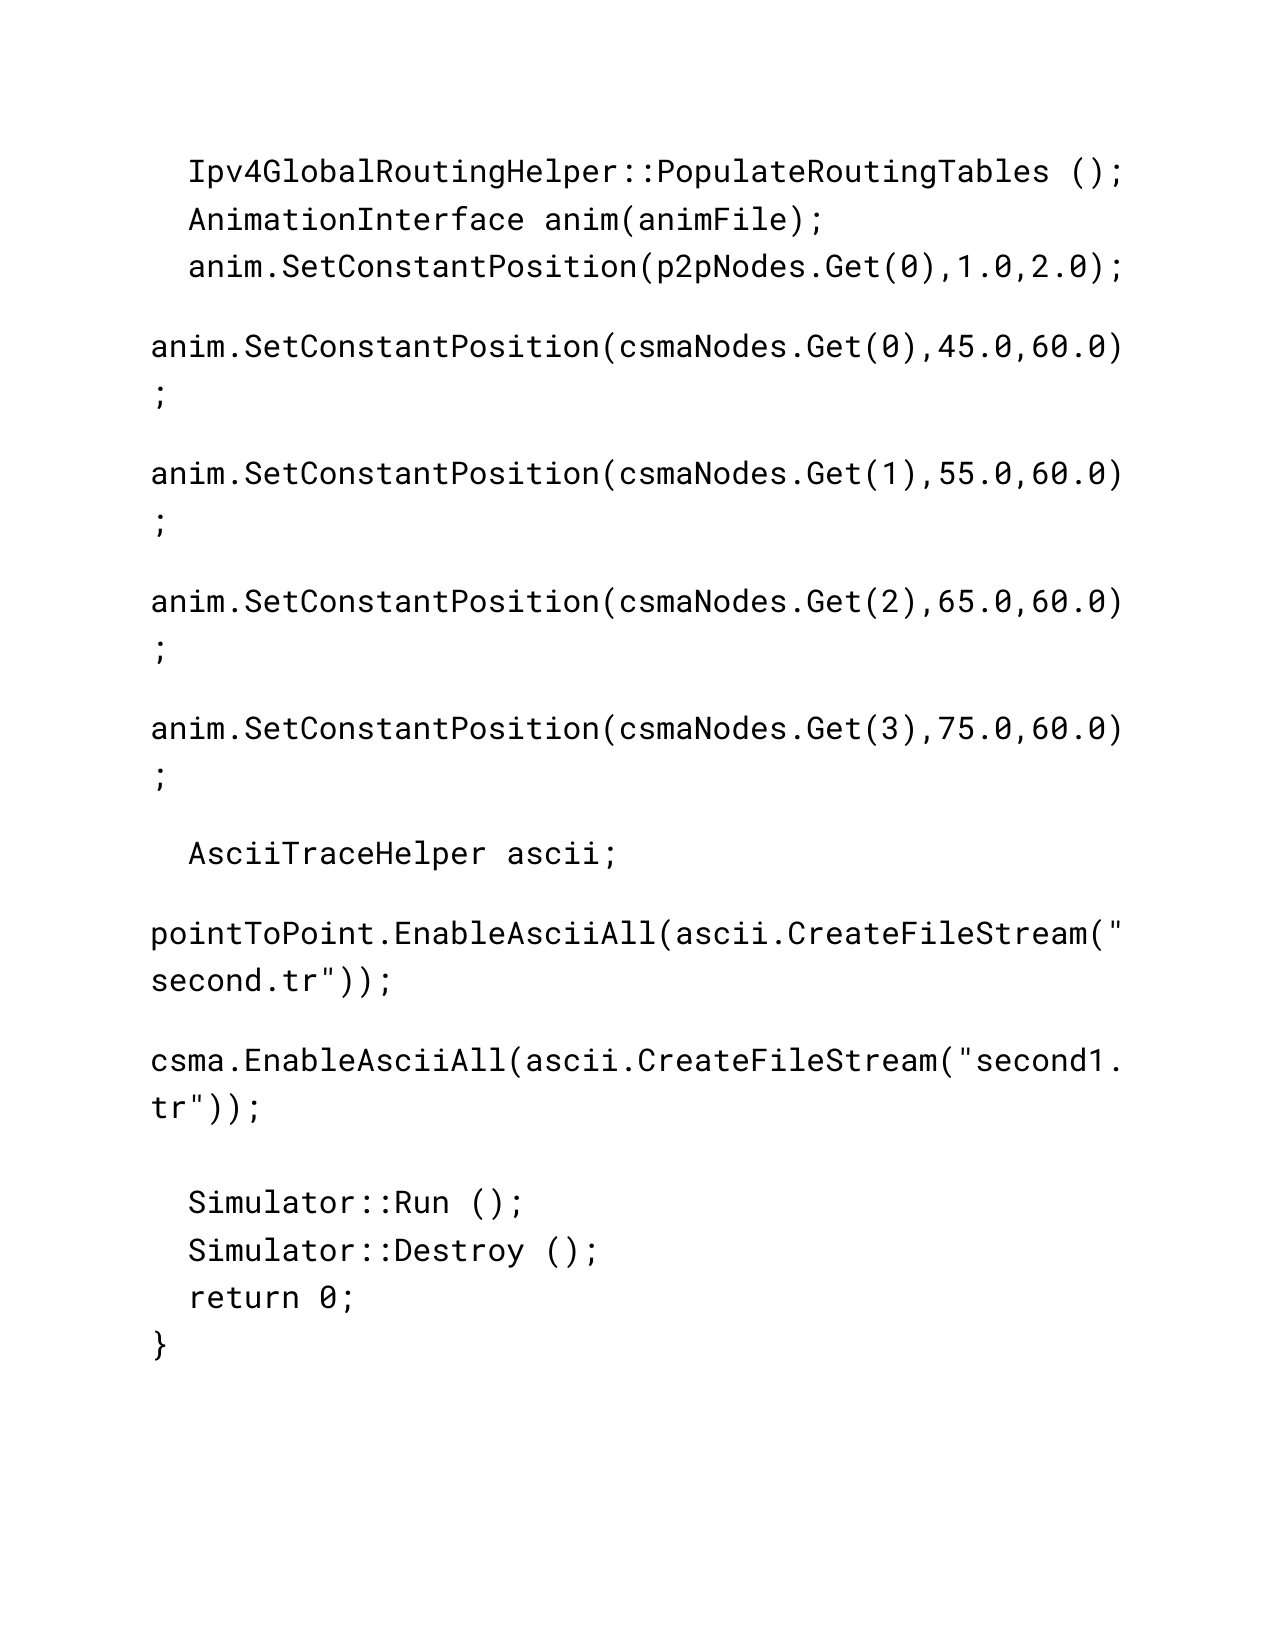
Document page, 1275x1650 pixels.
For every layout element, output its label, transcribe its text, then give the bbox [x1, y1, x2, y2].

text AsciiTraceHelper ascii; [150, 832, 1125, 873]
text csma.EnableAsciiAll(ascii.CreateFileStream("second1.tr")); [150, 1006, 1125, 1127]
text anim.SetConstantPosition(csmaNodes.Get(2),65.0,60.0); [150, 547, 1125, 668]
text pointToPoint.EnableAsciiAll(ascii.CreateFileStream("second.tr")); [150, 879, 1125, 1000]
text anim.SetConstantPosition(p2pNodes.Get(0),1.0,2.0); [150, 245, 1125, 286]
text Simulator::Run (); [150, 1181, 1125, 1222]
text Simulator::Destroy (); [150, 1228, 1125, 1269]
text anim.SetConstantPosition(csmaNodes.Get(3),75.0,60.0); [150, 674, 1125, 795]
text } [150, 1323, 1125, 1364]
text Ipv4GlobalRoutingHelper::PopulateRoutingTables (); [150, 150, 1125, 191]
text AnimationInterface anim(animFile); [150, 197, 1125, 239]
text return 0; [150, 1276, 1125, 1317]
text anim.SetConstantPosition(csmaNodes.Get(1),55.0,60.0); [150, 419, 1125, 541]
text anim.SetConstantPosition(csmaNodes.Get(0),45.0,60.0); [150, 292, 1125, 413]
